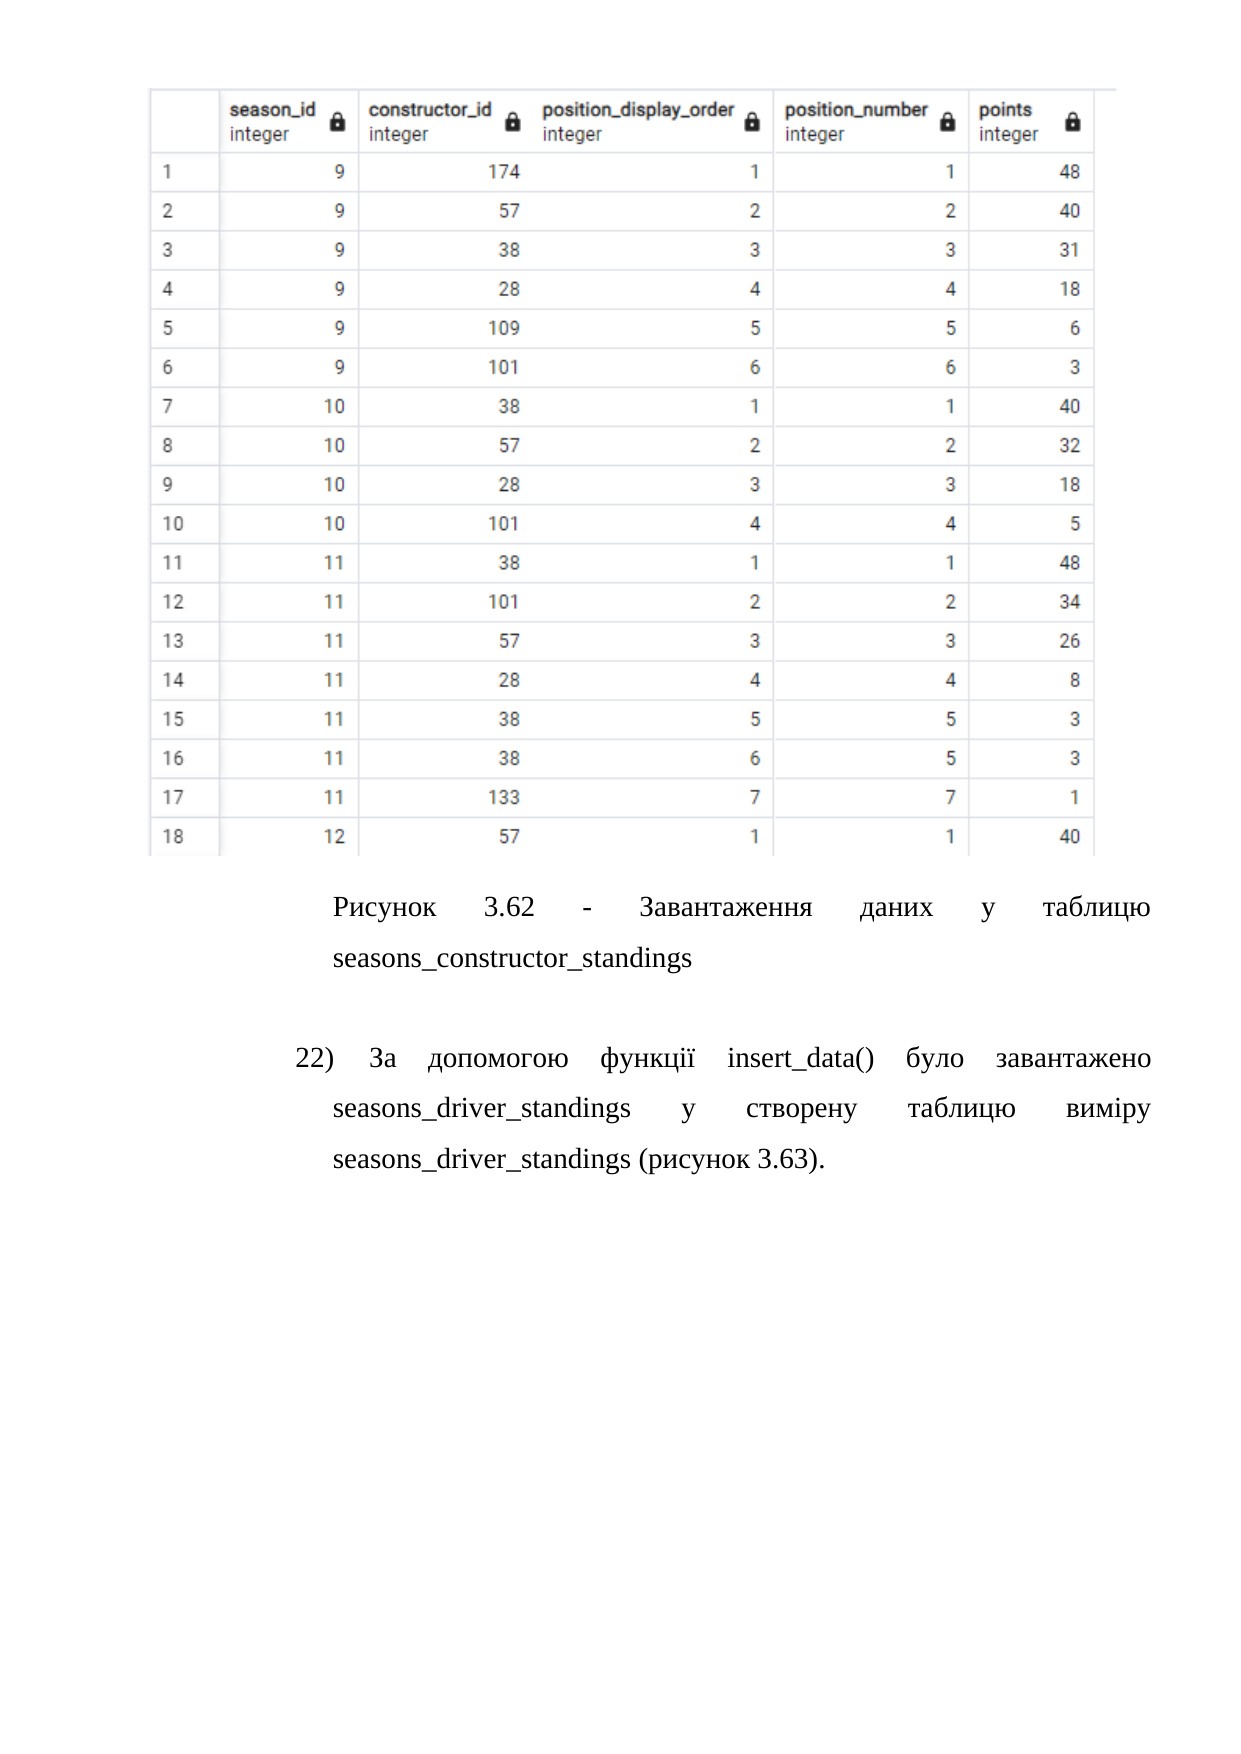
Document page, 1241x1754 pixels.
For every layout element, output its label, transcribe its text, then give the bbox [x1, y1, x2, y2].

picture [147, 88, 1117, 856]
list Рисунок 3.62 - Завантаження даних у таблицю seasons_constructor_standings [333, 889, 1152, 973]
list За допомогою функції insert_data() було завантажено seasons_driver_standings у створену таблицю виміру seasons_driver_standings (рисунок 3.63). [295, 1040, 1152, 1174]
